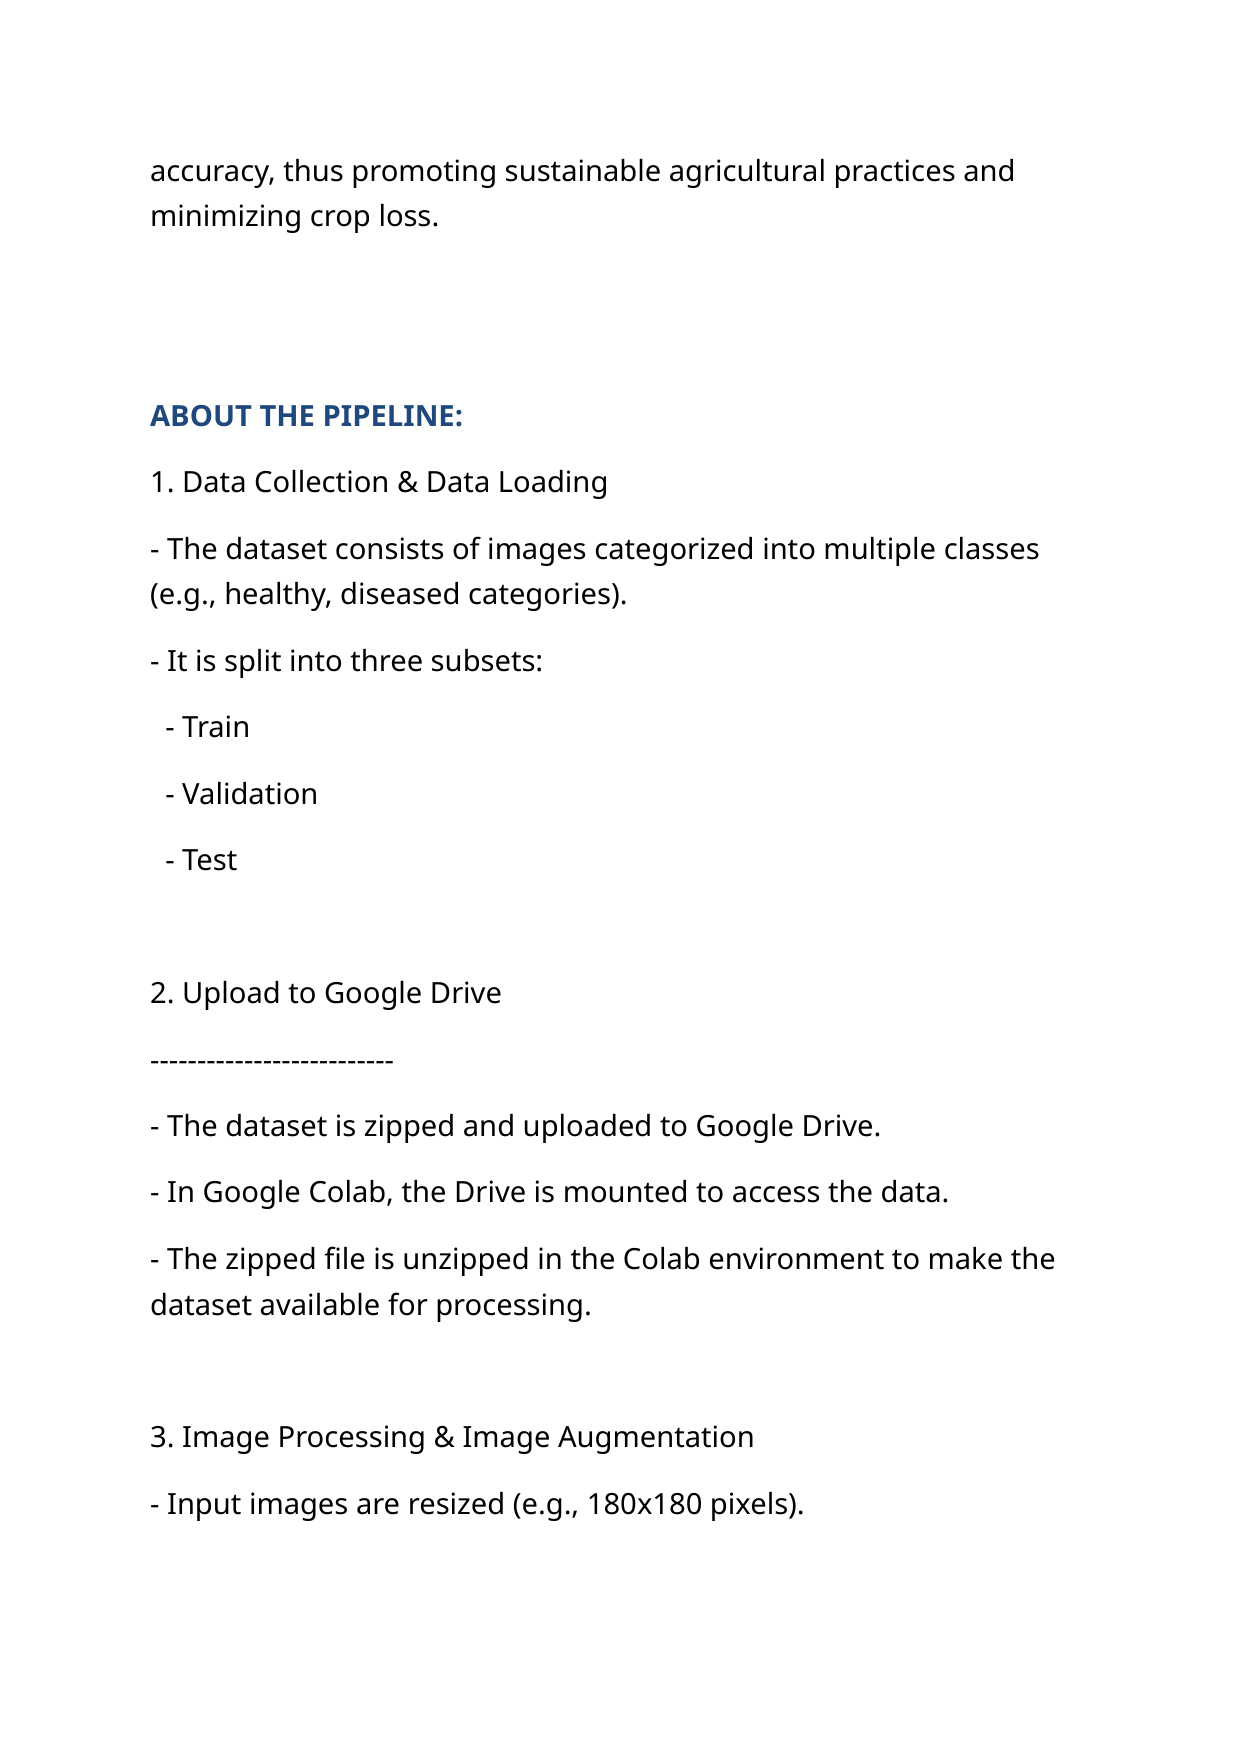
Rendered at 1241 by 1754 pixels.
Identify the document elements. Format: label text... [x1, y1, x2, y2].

text -------------------------- [150, 1039, 1090, 1078]
text - The dataset is zipped and uploaded to Google Drive. [150, 1105, 1090, 1145]
text - In Google Colab, the Drive is mounted to access the data. [150, 1172, 1090, 1211]
text - Test [150, 839, 1090, 879]
text - Validation [150, 773, 1090, 813]
text 1. Data Collection & Data Loading [150, 461, 1090, 501]
text 2. Upload to Google Drive [150, 972, 1090, 1012]
text - The dataset consists of images categorized into multiple classes (e.g., healthy, diseased categories). [150, 528, 1090, 613]
text - Train [150, 706, 1090, 746]
text ABOUT THE PIPELINE: [150, 395, 1090, 435]
text 3. Image Processing & Image Augmentation [150, 1417, 1090, 1456]
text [150, 150, 1090, 235]
text - Input images are resized (e.g., 180x180 pixels). [150, 1483, 1090, 1523]
text - It is split into three subsets: [150, 640, 1090, 680]
text - The zipped file is unzipped in the Colab environment to make the dataset available for processing. [150, 1238, 1090, 1323]
